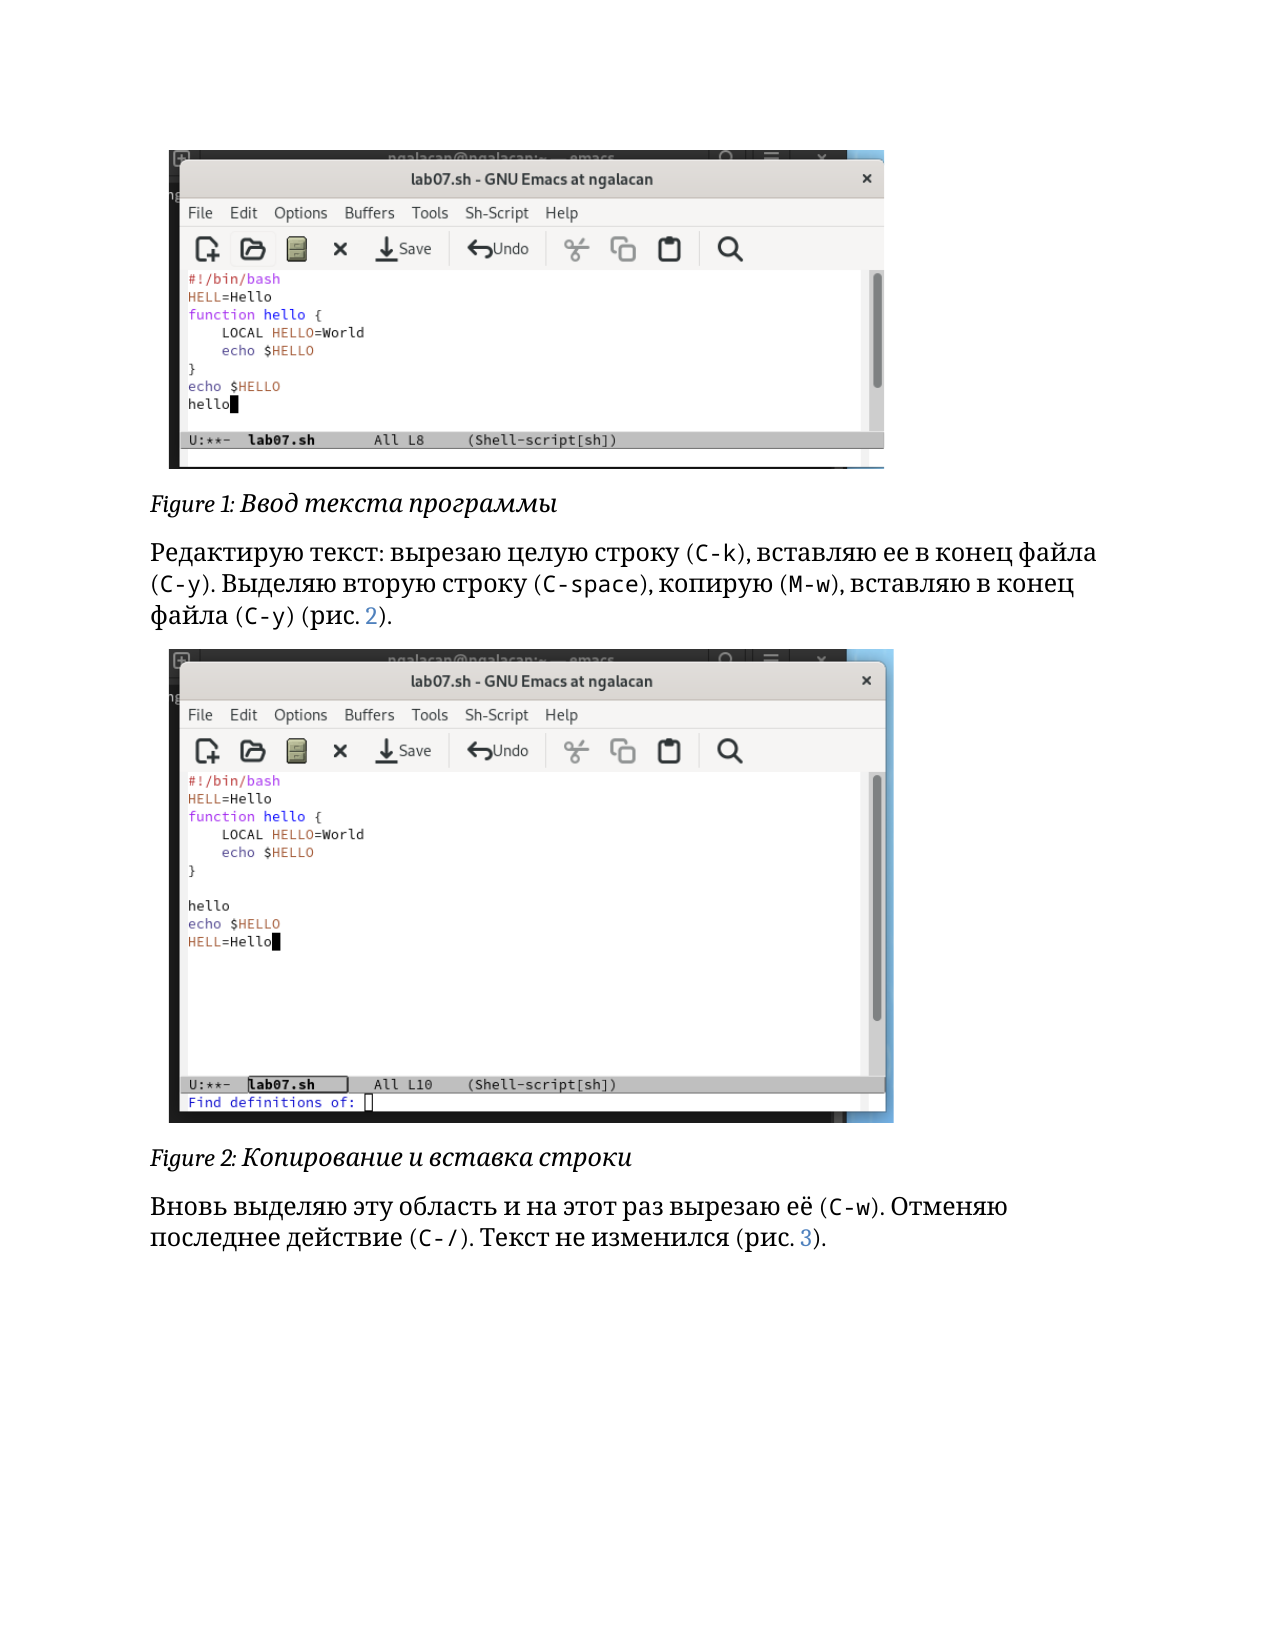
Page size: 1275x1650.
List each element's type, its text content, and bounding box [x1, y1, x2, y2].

text Вновь выделяю эту область и на этот раз вырезаю её (C-w). Отменяю последнее действие (C-/). Текст не изменился (рис. 3). [150, 1191, 1125, 1254]
text Figure 2: Копирование и вставка строки [150, 1144, 1125, 1172]
picture [168, 649, 894, 1123]
text Figure 1: Ввод текста программы [150, 490, 1125, 518]
picture [168, 150, 885, 469]
text Редактирую текст: вырезаю целую строку (C-k), вставляю ее в конец файла (C-y). Выделяю вторую строку (C-space), копирую (M-w), вставляю в конец файла (C-y) (рис. 2). [150, 537, 1125, 631]
